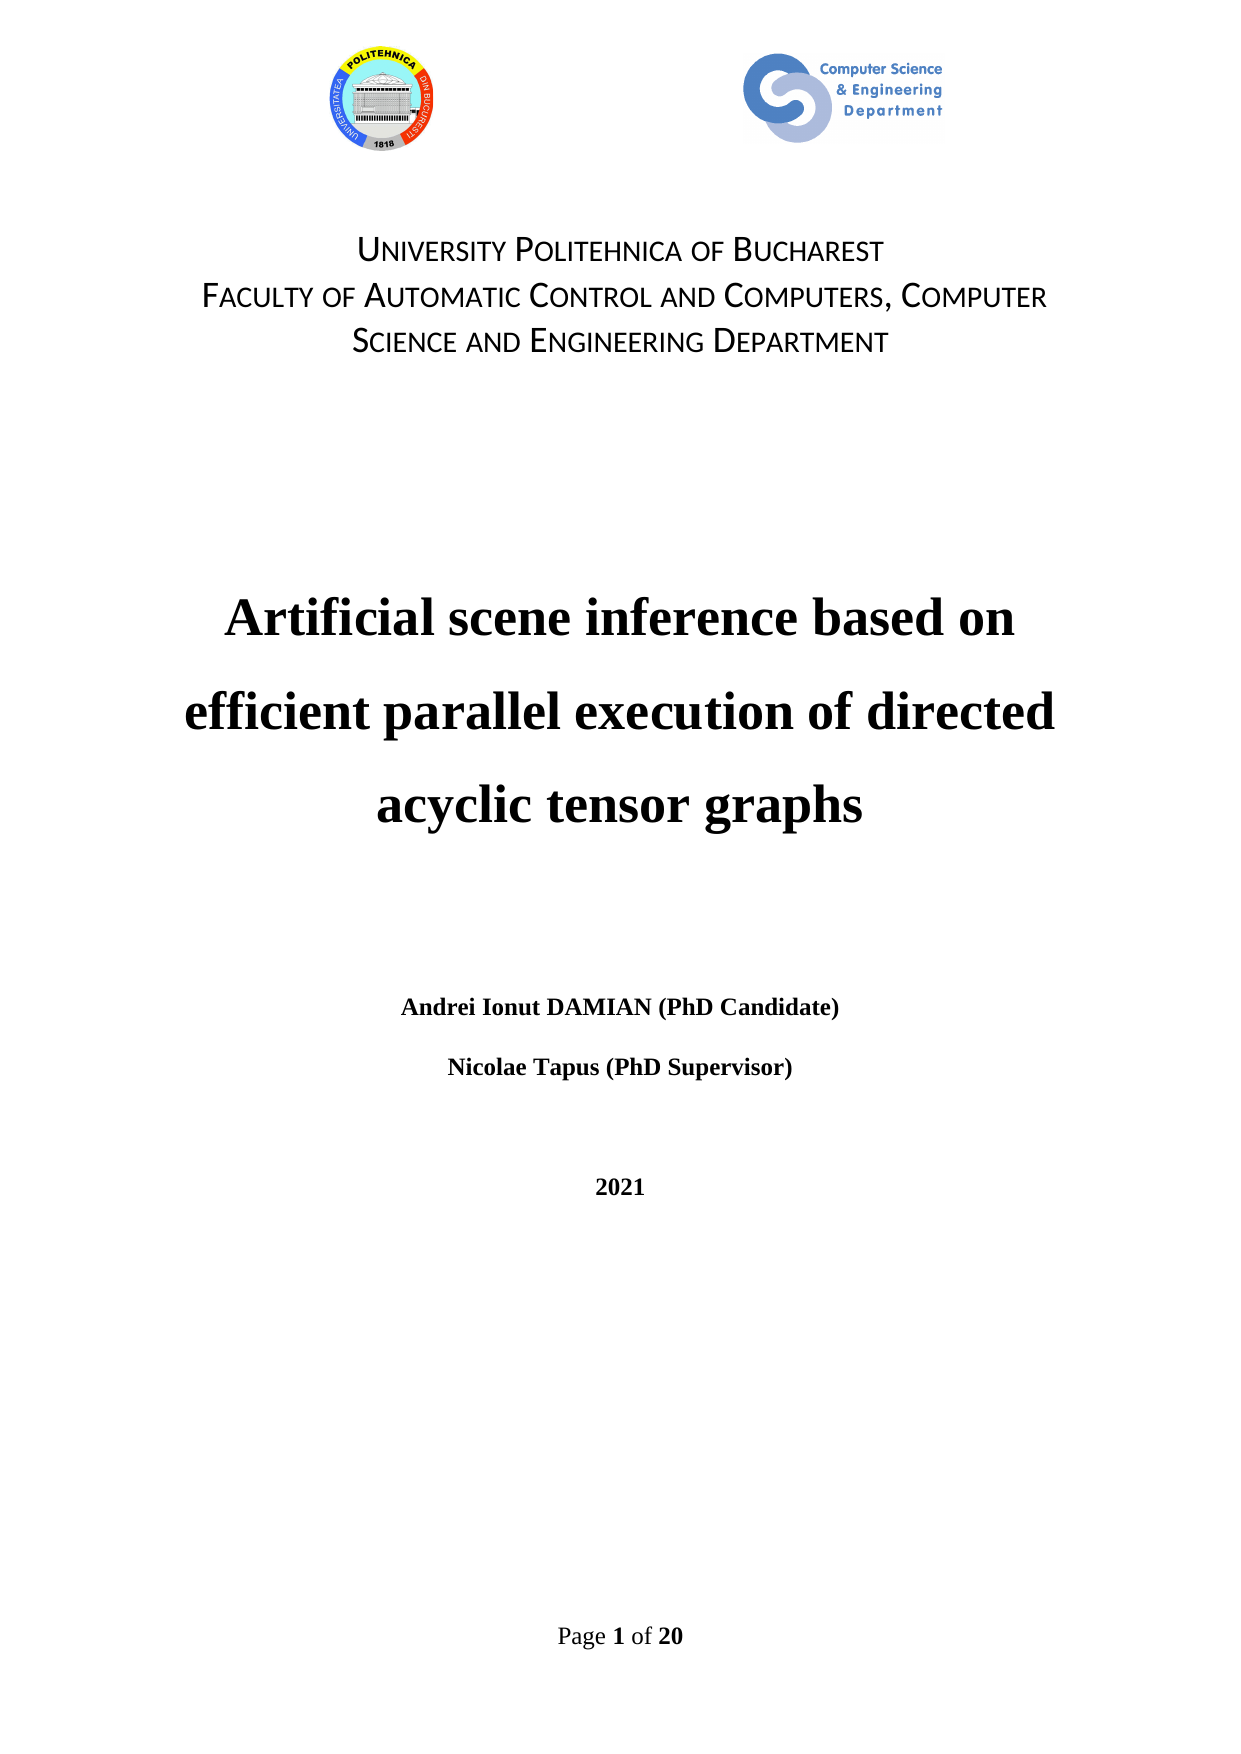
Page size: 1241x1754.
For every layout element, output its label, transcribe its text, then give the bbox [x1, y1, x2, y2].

picture [742, 53, 946, 144]
text Nicolae Tapus (PhD Supervisor) [150, 1052, 1090, 1081]
text 2021 [150, 1172, 1090, 1200]
text Artificial scene inference based on efficient parallel execution of directed acyclic tensor graphs [150, 585, 1090, 834]
text University Politehnica of Bucharest [150, 225, 1090, 271]
picture [329, 46, 434, 151]
text Andrei Ionut DAMIAN (PhD Candidate) [150, 992, 1090, 1021]
text Faculty of Automatic Control and Computers, Computer Science and Engineering Department [150, 271, 1090, 362]
